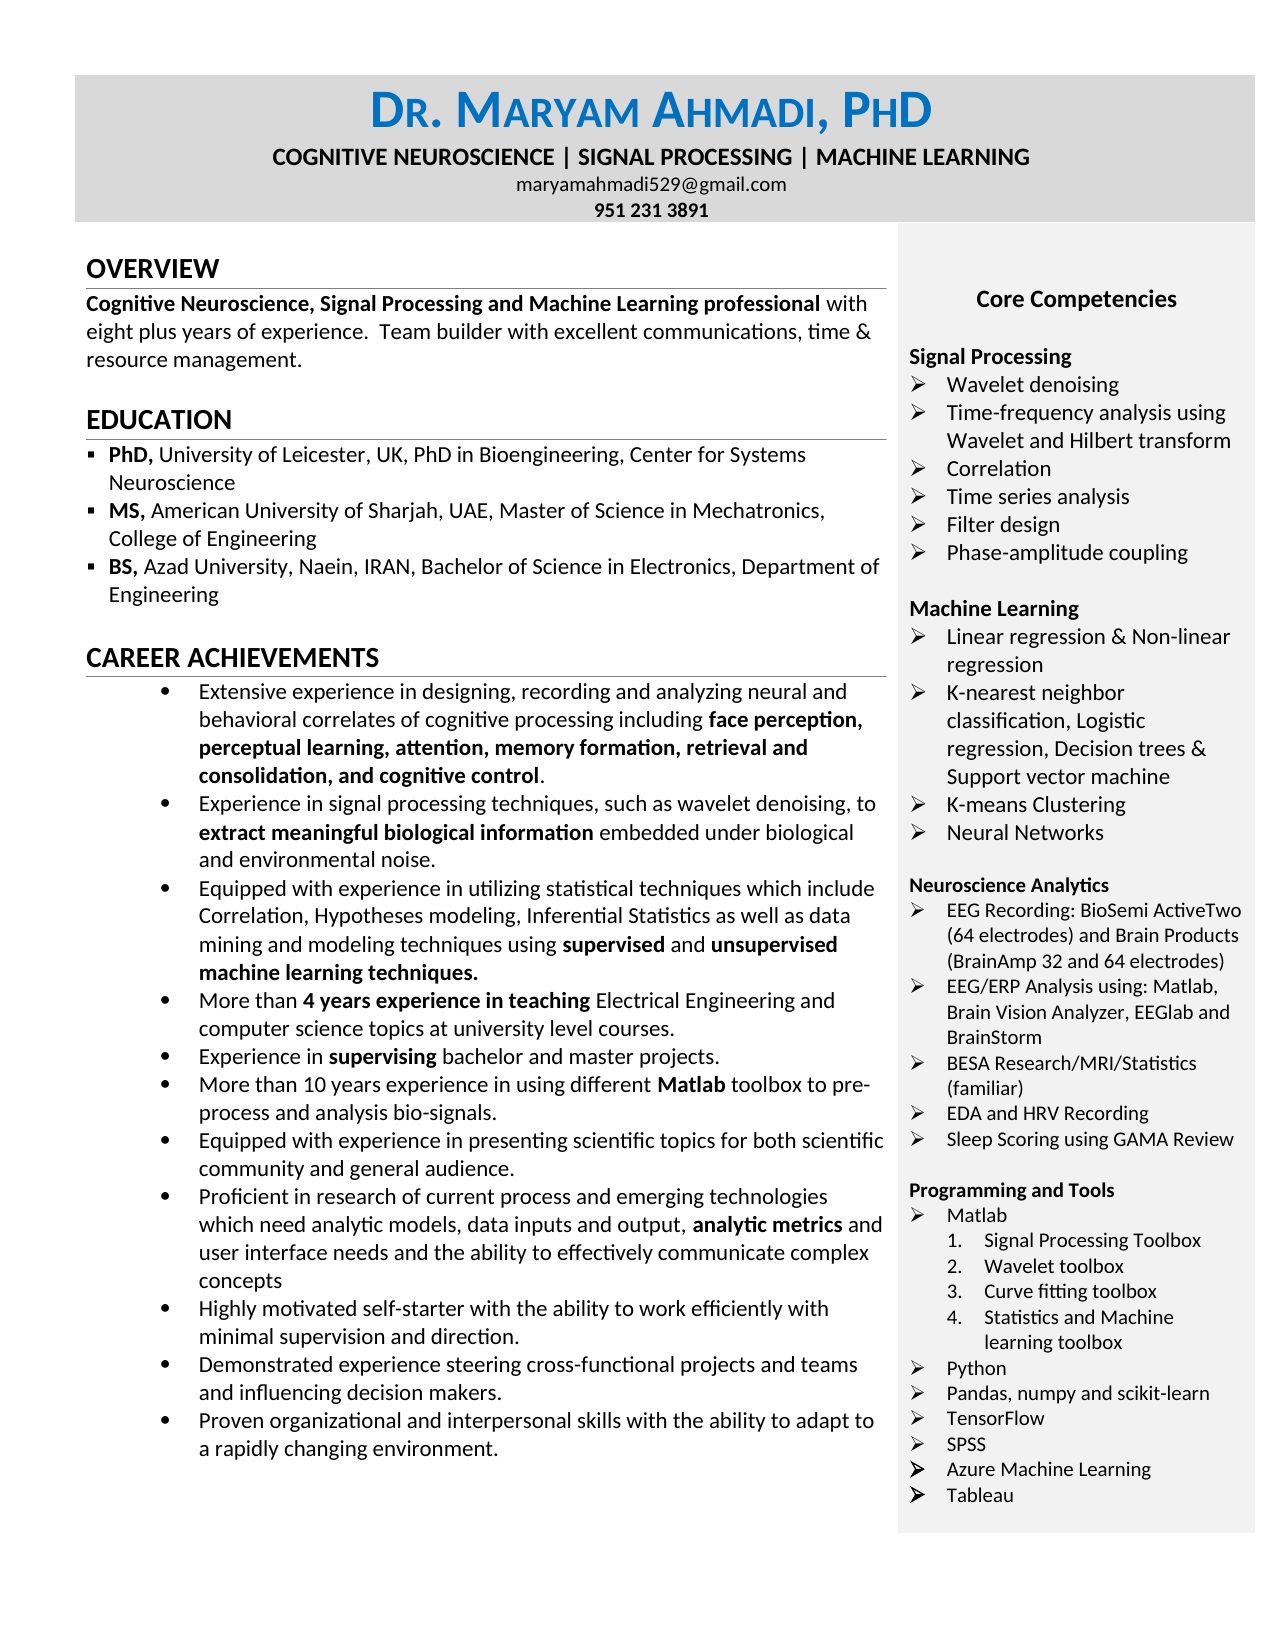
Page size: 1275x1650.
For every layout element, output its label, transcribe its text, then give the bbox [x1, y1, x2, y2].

table_cell OVERVIEW Cognitive Neuroscience, Signal Processing and Machine Learning professional with eight plus years of experience. Team builder with excellent communications, time & resource management. EDUCATION PhD, University of Leicester, UK, PhD in Bioengineering, Center for Systems Neuroscience MS, American University of Sharjah, UAE, Master of Science in Mechatronics, College of Engineering BS, Azad University, Naein, IRAN, Bachelor of Science in Electronics, Department of Engineering CAREER ACHIEVEMENTS Extensive experience in designing, recording and analyzing neural and behavioral correlates of cognitive processing including face perception, perceptual learning, attention, memory formation, retrieval and consolidation, and cognitive control. Experience in signal processing techniques, such as wavelet denoising, to extract meaningful biological information embedded under biological and environmental noise. Equipped with experience in utilizing statistical techniques which include Correlation, Hypotheses modeling, Inferential Statistics as well as data mining and modeling techniques using supervised and unsupervised machine learning techniques. More than 4 years experience in teaching Electrical Engineering and computer science topics at university level courses. Experience in supervising bachelor and master projects. More than 10 years experience in using different Matlab toolbox to pre-process and analysis bio-signals. Equipped with experience in presenting scientific topics for both scientific community and general audience. Proficient in research of current process and emerging technologies which need analytic models, data inputs and output, analytic metrics and user interface needs and the ability to effectively communicate complex concepts Highly motivated self-starter with the ability to work efficiently with minimal supervision and direction. Demonstrated experience steering cross-functional projects and teams and influencing decision makers. Proven organizational and interpersonal skills with the ability to adapt to a rapidly changing environment. [75, 223, 898, 1533]
table_header Dr. Maryam Ahmadi, PhD COGNITIVE NEUROSCIENCE | SIGNAL PROCESSING | MACHINE LEARNING maryamahmadi529@gmail.com 951 231 3891 [75, 75, 1228, 222]
table_header [1228, 75, 1255, 222]
table_cell Core Competencies Signal Processing Wavelet denoising Time-frequency analysis using Wavelet and Hilbert transform Correlation Time series analysis Filter design Phase-amplitude coupling Machine Learning Linear regression & Non-linear regression K-nearest neighbor classification, Logistic regression, Decision trees & Support vector machine K-means Clustering Neural Networks Neuroscience Analytics EEG Recording: BioSemi ActiveTwo (64 electrodes) and Brain Products (BrainAmp 32 and 64 electrodes) EEG/ERP Analysis using: Matlab, Brain Vision Analyzer, EEGlab and BrainStorm BESA Research/MRI/Statistics (familiar) EDA and HRV Recording Sleep Scoring using GAMA Review Programming and Tools Matlab Signal Processing Toolbox Wavelet toolbox Curve fitting toolbox Statistics and Machine learning toolbox Python Pandas, numpy and scikit-learn TensorFlow SPSS Azure Machine Learning Tableau [898, 223, 1255, 1533]
